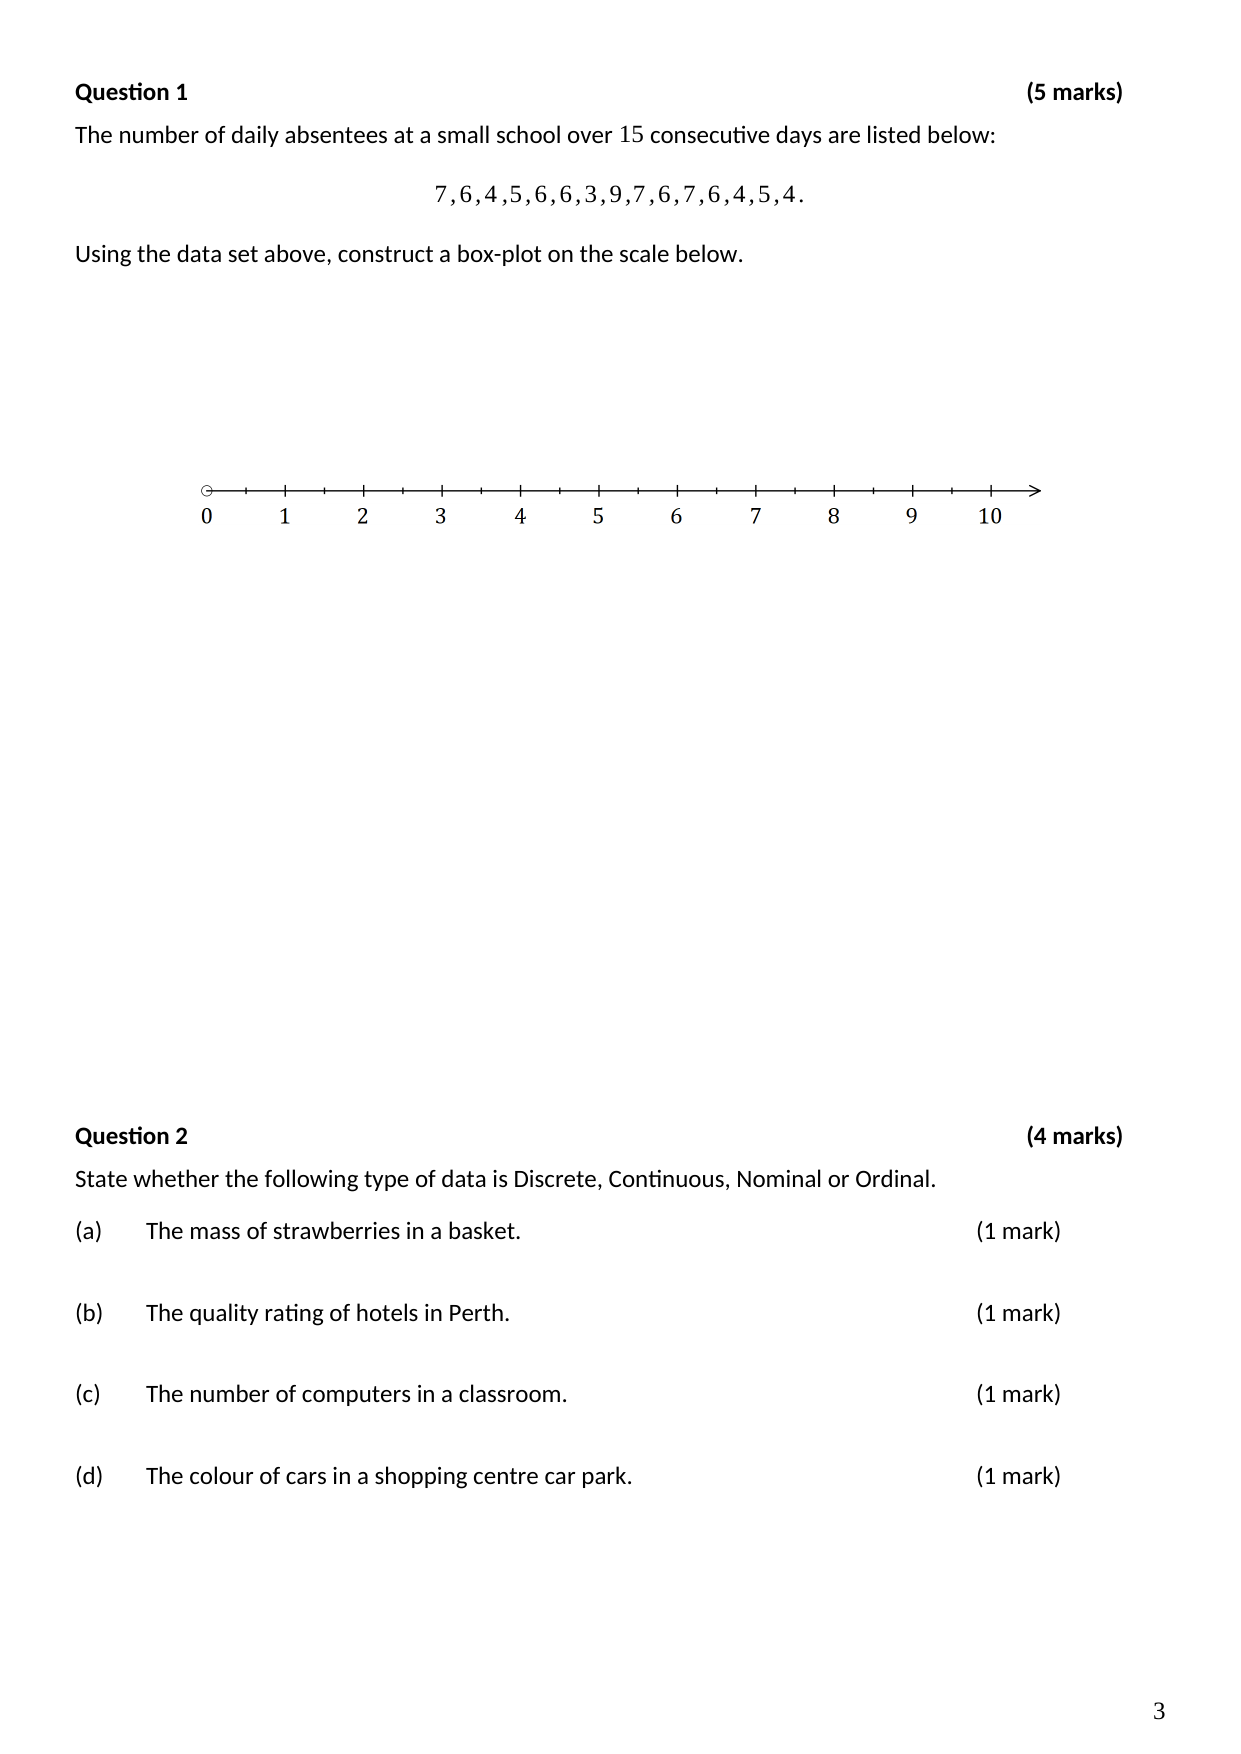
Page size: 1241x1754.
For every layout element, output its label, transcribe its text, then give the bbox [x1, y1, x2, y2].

text (a) The mass of strawberries in a basket. (1 mark) [75, 1215, 1165, 1245]
picture [198, 482, 1042, 525]
text (d) The colour of cars in a shopping centre car park. (1 mark) [75, 1460, 1165, 1491]
text (c) The number of computers in a classroom. (1 mark) [75, 1378, 1165, 1409]
text The number of daily absentees at a small school over consecutive days are listed below: [75, 119, 1165, 150]
text Question 2 (4 marks) [75, 1120, 1165, 1151]
text Question 1 (5 marks) [75, 76, 1165, 107]
text Using the data set above, construct a box-plot on the scale below. [75, 239, 1165, 269]
text State whether the following type of data is Discrete, Continuous, Nominal or Ordinal. [75, 1163, 1165, 1194]
text (b) The quality rating of hotels in Perth. (1 mark) [75, 1297, 1165, 1327]
